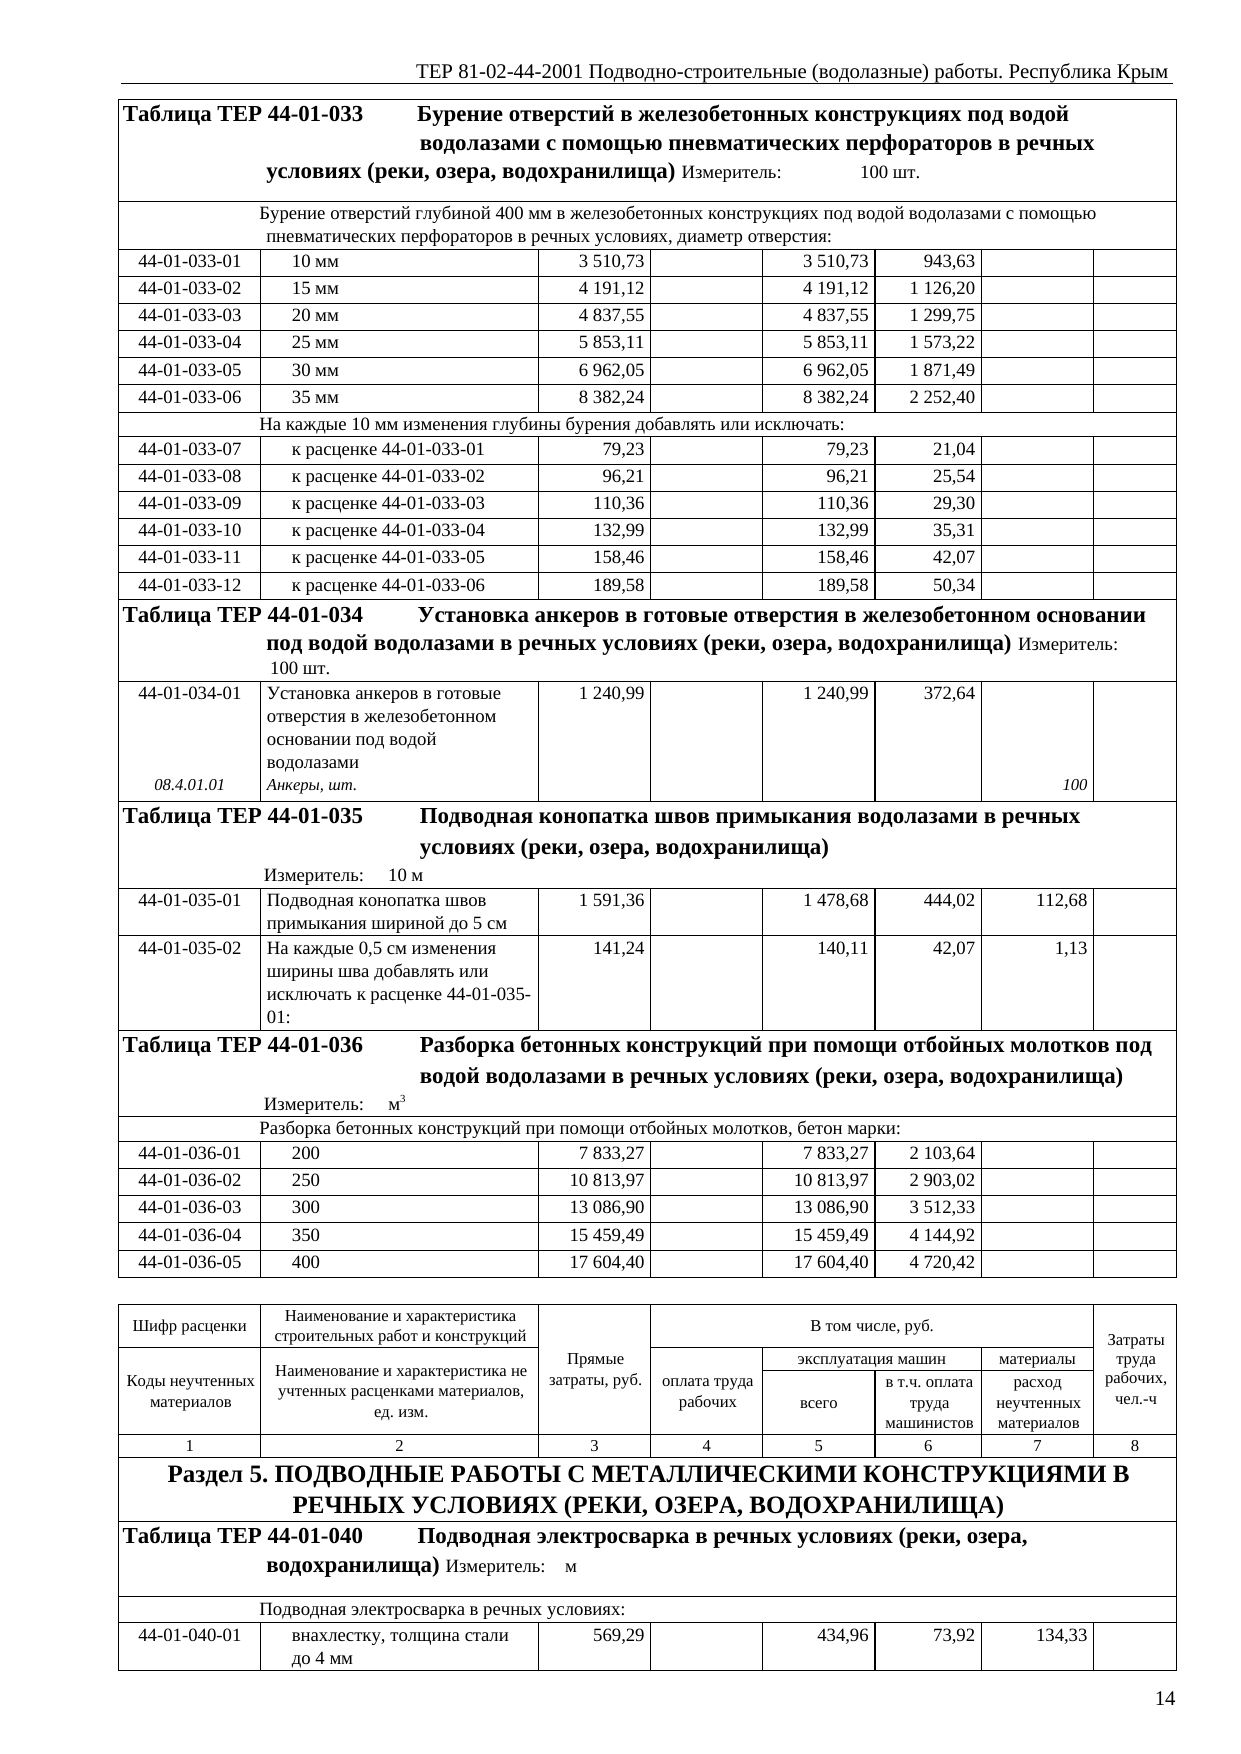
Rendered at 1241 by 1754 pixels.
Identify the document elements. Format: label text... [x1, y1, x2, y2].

table_cell к расценке 44-01-033-03 [261, 492, 538, 518]
table_cell 15 459,49 [763, 1223, 874, 1249]
table_cell 110,36 [763, 492, 874, 518]
table_cell [651, 573, 762, 599]
table_cell 6 962,05 [763, 358, 874, 384]
table_cell 5 853,11 [763, 331, 874, 357]
table_cell [1094, 1223, 1176, 1249]
table_cell [1094, 573, 1176, 599]
table_cell 44-01-036-04 [119, 1223, 260, 1249]
table_cell На каждые 10 мм изменения глубины бурения добавлять или исключать: [119, 413, 1176, 436]
table_cell 140,11 [763, 936, 874, 1030]
table_header В том числе, руб. [651, 1305, 1093, 1347]
table_cell [982, 1142, 1093, 1168]
table_cell 44-01-033-02 [119, 277, 260, 303]
table_cell 1 [119, 1435, 260, 1457]
table_cell [651, 250, 762, 276]
table_cell 10 мм [261, 250, 538, 276]
table_cell [1094, 1169, 1176, 1195]
table_cell [1094, 546, 1176, 572]
table_cell [651, 277, 762, 303]
table_cell Таблица ТЕР 44-01-034 Установка анкеров в готовые отверстия в железобетонном основании под водой водолазами в речных условиях (реки, озера, водохранилища) Измеритель: 100 шт. [119, 600, 1176, 681]
table_cell 79,23 [763, 437, 874, 463]
table_cell 44-01-033-07 [119, 437, 260, 463]
table_cell 4 [651, 1435, 762, 1457]
table_cell [651, 331, 762, 357]
table_cell [651, 358, 762, 384]
table_cell [1094, 1251, 1176, 1277]
table_cell 250 [261, 1169, 538, 1195]
table_cell 3 [539, 1435, 650, 1457]
table_cell 400 [261, 1251, 538, 1277]
table_cell Раздел 5. ПОДВОДНЫЕ РАБОТЫ С МЕТАЛЛИЧЕСКИМИ КОНСТРУКЦИЯМИ В РЕЧНЫХ УСЛОВИЯХ (РЕКИ, ОЗЕРА, ВОДОХРАНИЛИЩА) [119, 1458, 1176, 1521]
table_cell 1,13 [982, 936, 1093, 1030]
table_cell 42,07 [876, 546, 981, 572]
table_cell 189,58 [763, 573, 874, 599]
table_cell 25 мм [261, 331, 538, 357]
table_cell Подводная электросварка в речных условиях: [119, 1597, 1176, 1622]
table_cell 350 [261, 1223, 538, 1249]
table_cell 44-01-033-11 [119, 546, 260, 572]
table_cell 30 мм [261, 358, 538, 384]
table_cell 13 086,90 [763, 1196, 874, 1222]
table_cell оплата труда рабочих [651, 1348, 762, 1434]
table_cell [1094, 385, 1176, 412]
table_cell 44-01-036-03 [119, 1196, 260, 1222]
table_cell [1094, 277, 1176, 303]
table_cell 08.4.01.01 [119, 775, 260, 801]
table_cell 44-01-033-06 [119, 385, 260, 412]
table_cell Коды неучтенных материалов [119, 1348, 260, 1434]
table_cell 110,36 [539, 492, 650, 518]
table_cell [651, 936, 762, 1030]
table_cell 3 512,33 [876, 1196, 981, 1222]
table_cell 13 086,90 [539, 1196, 650, 1222]
table_cell 25,54 [876, 465, 981, 491]
table_cell 17 604,40 [763, 1251, 874, 1277]
table_cell 44-01-033-03 [119, 304, 260, 330]
table_cell к расценке 44-01-033-01 [261, 437, 538, 463]
table_cell 158,46 [763, 546, 874, 572]
table_cell 44-01-035-01 [119, 889, 260, 935]
table_cell 44-01-033-01 [119, 250, 260, 276]
table_cell 1 871,49 [876, 358, 981, 384]
table_cell 569,29 [539, 1623, 650, 1670]
table_header Затраты труда рабочих, чел.-ч [1094, 1305, 1176, 1434]
table_cell 300 [261, 1196, 538, 1222]
table_cell 132,99 [539, 519, 650, 545]
table_cell [982, 546, 1093, 572]
table_cell Наименование и характеристика не учтенных расценками материалов, ед. изм. [261, 1348, 538, 1434]
table_cell 44-01-035-02 [119, 936, 260, 1030]
table_cell [982, 1169, 1093, 1195]
table_cell [982, 358, 1093, 384]
table_cell к расценке 44-01-033-04 [261, 519, 538, 545]
table_cell [1094, 682, 1176, 775]
table_cell [982, 1223, 1093, 1249]
table_cell [1094, 331, 1176, 357]
table_cell [1094, 1196, 1176, 1222]
table_cell к расценке 44-01-033-05 [261, 546, 538, 572]
table_cell 17 604,40 [539, 1251, 650, 1277]
table_cell 200 [261, 1142, 538, 1168]
table_cell [982, 1196, 1093, 1222]
table_cell Бурение отверстий глубиной 400 мм в железобетонных конструкциях под водой водолазами с помощью пневматических перфораторов в речных условиях, диаметр отверстия: [119, 202, 1176, 248]
table_cell 444,02 [876, 889, 981, 935]
table_cell 8 382,24 [539, 385, 650, 412]
table_cell 6 962,05 [539, 358, 650, 384]
table_cell 434,96 [763, 1623, 874, 1670]
table_cell 8 382,24 [763, 385, 874, 412]
table_cell 1 573,22 [876, 331, 981, 357]
table_cell 2 252,40 [876, 385, 981, 412]
table_cell [1094, 250, 1176, 276]
table_cell 29,30 [876, 492, 981, 518]
table_cell 189,58 [539, 573, 650, 599]
table_cell [982, 331, 1093, 357]
table_cell Таблица ТЕР 44-01-035 Подводная конопатка швов примыкания водолазами в речных условиях (реки, озера, водохранилища) Измеритель: 10 м [119, 802, 1176, 887]
table_cell 2 903,02 [876, 1169, 981, 1195]
table_cell [651, 519, 762, 545]
table_cell [982, 519, 1093, 545]
table_cell 1 240,99 [763, 682, 874, 775]
table_cell материалы [982, 1348, 1093, 1370]
table_cell [651, 889, 762, 935]
table_cell эксплуатация машин [763, 1348, 981, 1370]
table_cell [651, 1223, 762, 1249]
table_cell 134,33 [982, 1623, 1093, 1670]
table_header Шифр расценки [119, 1305, 260, 1347]
table_cell [982, 465, 1093, 491]
table_cell 1 126,20 [876, 277, 981, 303]
table_cell [651, 437, 762, 463]
table_cell 15 459,49 [539, 1223, 650, 1249]
table_cell [1094, 1623, 1176, 1670]
table_cell 112,68 [982, 889, 1093, 935]
table_cell в т.ч. оплата труда машинистов [876, 1371, 981, 1434]
table_cell На каждые 0,5 см изменения ширины шва добавлять или исключать к расценке 44-01-035-01: [261, 936, 538, 1030]
table_cell [763, 775, 874, 801]
table_cell 44-01-036-05 [119, 1251, 260, 1277]
table_cell 44-01-033-10 [119, 519, 260, 545]
table_cell 44-01-036-01 [119, 1142, 260, 1168]
table_cell расход неучтенных материалов [982, 1371, 1093, 1434]
table_header Прямые затраты, руб. [539, 1305, 650, 1434]
table_cell 42,07 [876, 936, 981, 1030]
table_cell Анкеры, шт. [261, 775, 538, 801]
table_cell [651, 304, 762, 330]
table_cell 5 853,11 [539, 331, 650, 357]
table_cell Таблица ТЕР 44-01-033 Бурение отверстий в железобетонных конструкциях под водой водолазами с помощью пневматических перфораторов в речных условиях (реки, озера, водохранилища) Измеритель: 100 шт. [119, 100, 1176, 201]
table_cell к расценке 44-01-033-02 [261, 465, 538, 491]
table_cell [1094, 465, 1176, 491]
table_cell 7 833,27 [763, 1142, 874, 1168]
table_cell [876, 775, 981, 801]
table_cell [1094, 936, 1176, 1030]
table_cell Таблица ТЕР 44-01-040 Подводная электросварка в речных условиях (реки, озера, водохранилища) Измеритель: м [119, 1522, 1176, 1596]
table_cell 100 [982, 775, 1093, 801]
table_cell 141,24 [539, 936, 650, 1030]
table_cell [982, 304, 1093, 330]
table_cell 4 191,12 [763, 277, 874, 303]
table_cell 44-01-033-09 [119, 492, 260, 518]
table_cell 50,34 [876, 573, 981, 599]
table_cell 3 510,73 [539, 250, 650, 276]
table_cell 8 [1094, 1435, 1176, 1457]
table_cell [982, 682, 1093, 775]
table_cell внахлестку, толщина стали до 4 мм [261, 1623, 538, 1670]
table_cell 44-01-036-02 [119, 1169, 260, 1195]
table_cell [651, 492, 762, 518]
table_cell 10 813,97 [763, 1169, 874, 1195]
table_cell [982, 250, 1093, 276]
table_cell 44-01-033-12 [119, 573, 260, 599]
table_cell [651, 546, 762, 572]
table_cell [1094, 492, 1176, 518]
table_cell 4 837,55 [539, 304, 650, 330]
table_cell [982, 277, 1093, 303]
table_cell [982, 1251, 1093, 1277]
table_cell [651, 1169, 762, 1195]
table_cell Таблица ТЕР 44-01-036 Разборка бетонных конструкций при помощи отбойных молотков под водой водолазами в речных условиях (реки, озера, водохранилища) Измеритель: м3 [119, 1031, 1176, 1116]
table_cell 44-01-033-08 [119, 465, 260, 491]
table_cell всего [763, 1371, 874, 1434]
table_cell 4 720,42 [876, 1251, 981, 1277]
table_cell 132,99 [763, 519, 874, 545]
table_cell [982, 437, 1093, 463]
table_cell 96,21 [763, 465, 874, 491]
table_cell 4 837,55 [763, 304, 874, 330]
table_cell [1094, 1142, 1176, 1168]
table_cell [1094, 437, 1176, 463]
table_cell [982, 385, 1093, 412]
table_cell [539, 775, 650, 801]
table_cell 79,23 [539, 437, 650, 463]
table_cell 2 [261, 1435, 538, 1457]
table_cell 5 [763, 1435, 874, 1457]
table_cell Подводная конопатка швов примыкания шириной до 5 см [261, 889, 538, 935]
table_cell 1 591,36 [539, 889, 650, 935]
table_cell 7 [982, 1435, 1093, 1457]
table_cell [1094, 304, 1176, 330]
table_cell 96,21 [539, 465, 650, 491]
table_cell 20 мм [261, 304, 538, 330]
table_cell [651, 1251, 762, 1277]
table_cell 7 833,27 [539, 1142, 650, 1168]
table_cell [1094, 519, 1176, 545]
table_cell 6 [876, 1435, 981, 1457]
table_cell [651, 682, 762, 775]
table_cell [651, 1196, 762, 1222]
table_cell 73,92 [876, 1623, 981, 1670]
table_cell [1094, 358, 1176, 384]
table_cell [651, 775, 762, 801]
table_cell 372,64 [876, 682, 981, 775]
table_cell 44-01-040-01 [119, 1623, 260, 1670]
table_cell 158,46 [539, 546, 650, 572]
table_cell 21,04 [876, 437, 981, 463]
table_cell [1094, 889, 1176, 935]
table_cell 1 478,68 [763, 889, 874, 935]
table_cell 10 813,97 [539, 1169, 650, 1195]
table_cell [651, 1623, 762, 1670]
table_cell 2 103,64 [876, 1142, 981, 1168]
table_cell [982, 573, 1093, 599]
table_cell 1 240,99 [539, 682, 650, 775]
table_cell 4 191,12 [539, 277, 650, 303]
table_cell 3 510,73 [763, 250, 874, 276]
table_cell Разборка бетонных конструкций при помощи отбойных молотков, бетон марки: [119, 1117, 1176, 1141]
table_cell [651, 1142, 762, 1168]
table_cell [651, 385, 762, 412]
table_cell 35 мм [261, 385, 538, 412]
table_cell [651, 465, 762, 491]
table_cell [1094, 775, 1176, 801]
table_cell 943,63 [876, 250, 981, 276]
table_cell [982, 492, 1093, 518]
table_cell 4 144,92 [876, 1223, 981, 1249]
table_cell 44-01-034-01 [119, 682, 260, 775]
table_cell 1 299,75 [876, 304, 981, 330]
table_cell 35,31 [876, 519, 981, 545]
table_cell 44-01-033-05 [119, 358, 260, 384]
table_cell 15 мм [261, 277, 538, 303]
table_cell Установка анкеров в готовые отверстия в железобетонном основании под водой водолазами [261, 682, 538, 775]
table_cell 44-01-033-04 [119, 331, 260, 357]
table_cell к расценке 44-01-033-06 [261, 573, 538, 599]
table_header Наименование и характеристика строительных работ и конструкций [261, 1305, 538, 1347]
